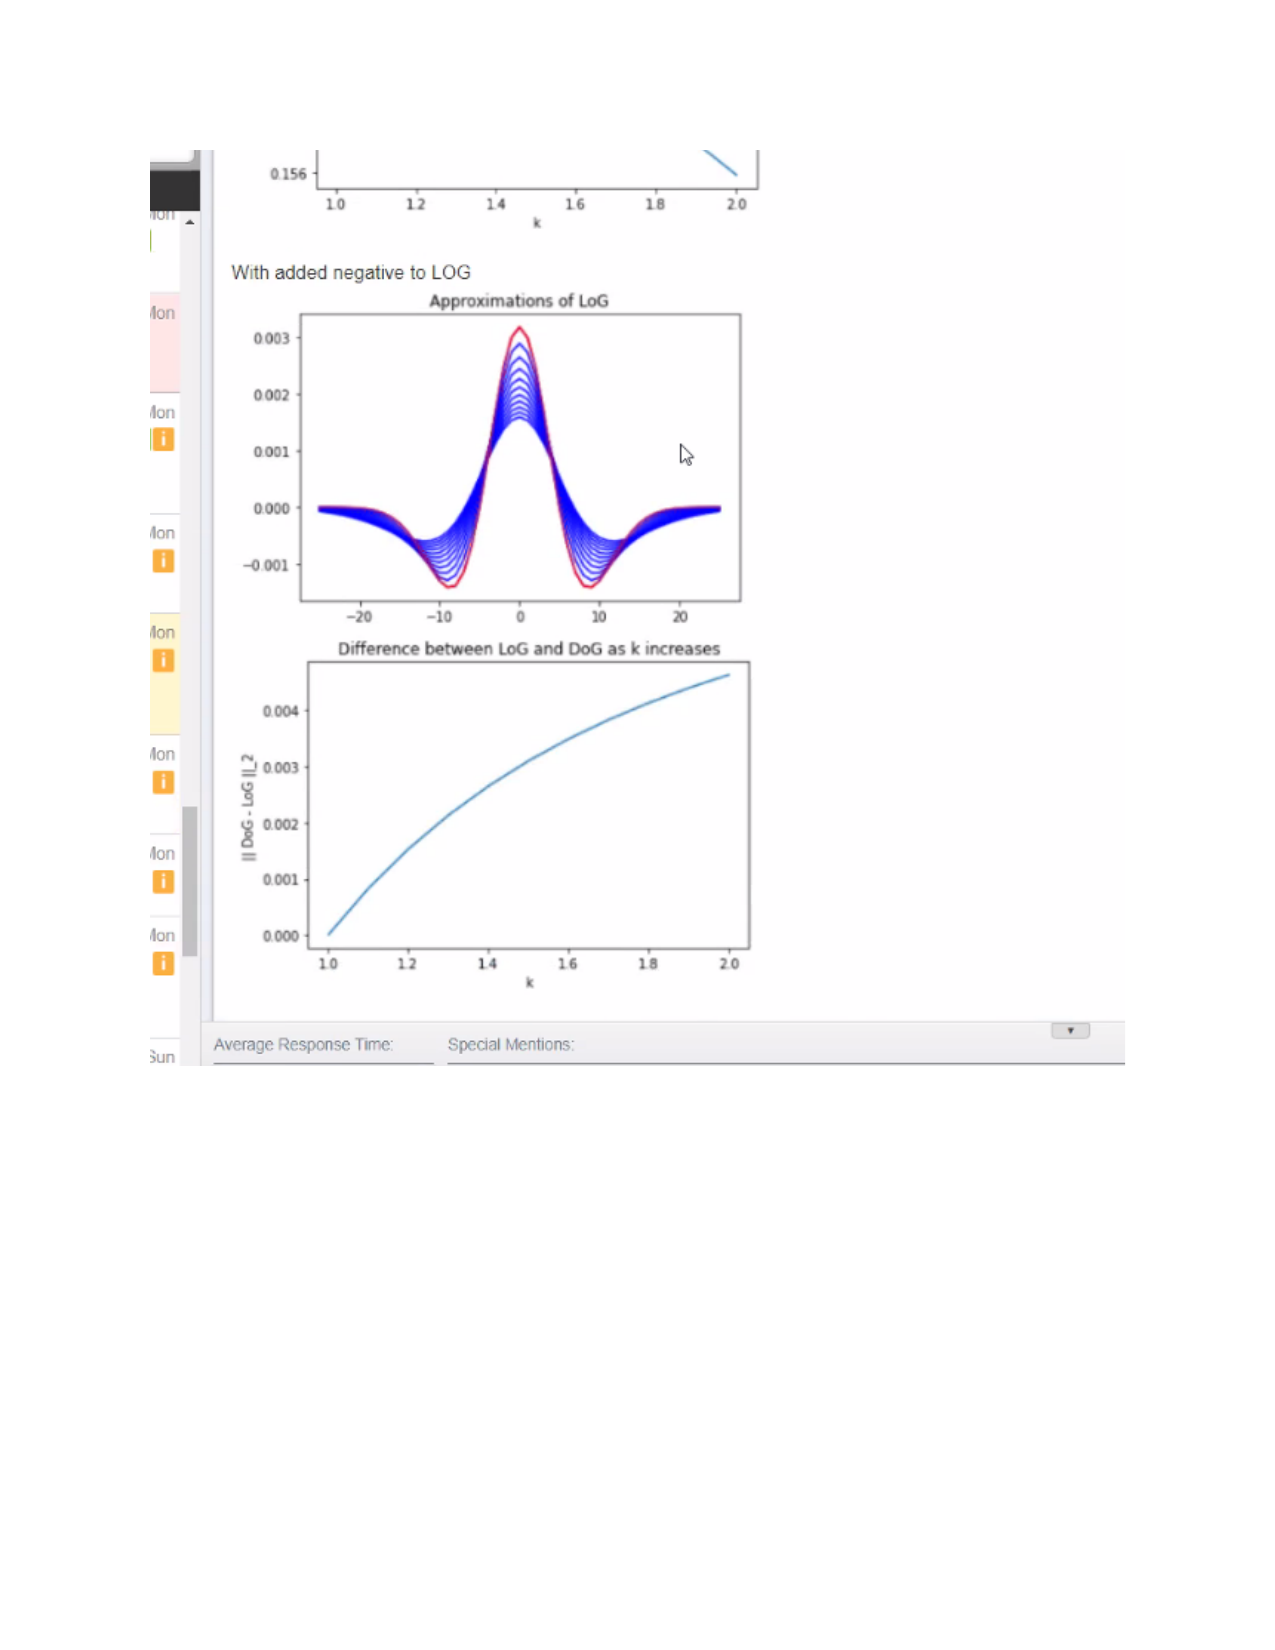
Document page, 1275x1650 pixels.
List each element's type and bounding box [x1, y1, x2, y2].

picture [150, 150, 1125, 1066]
